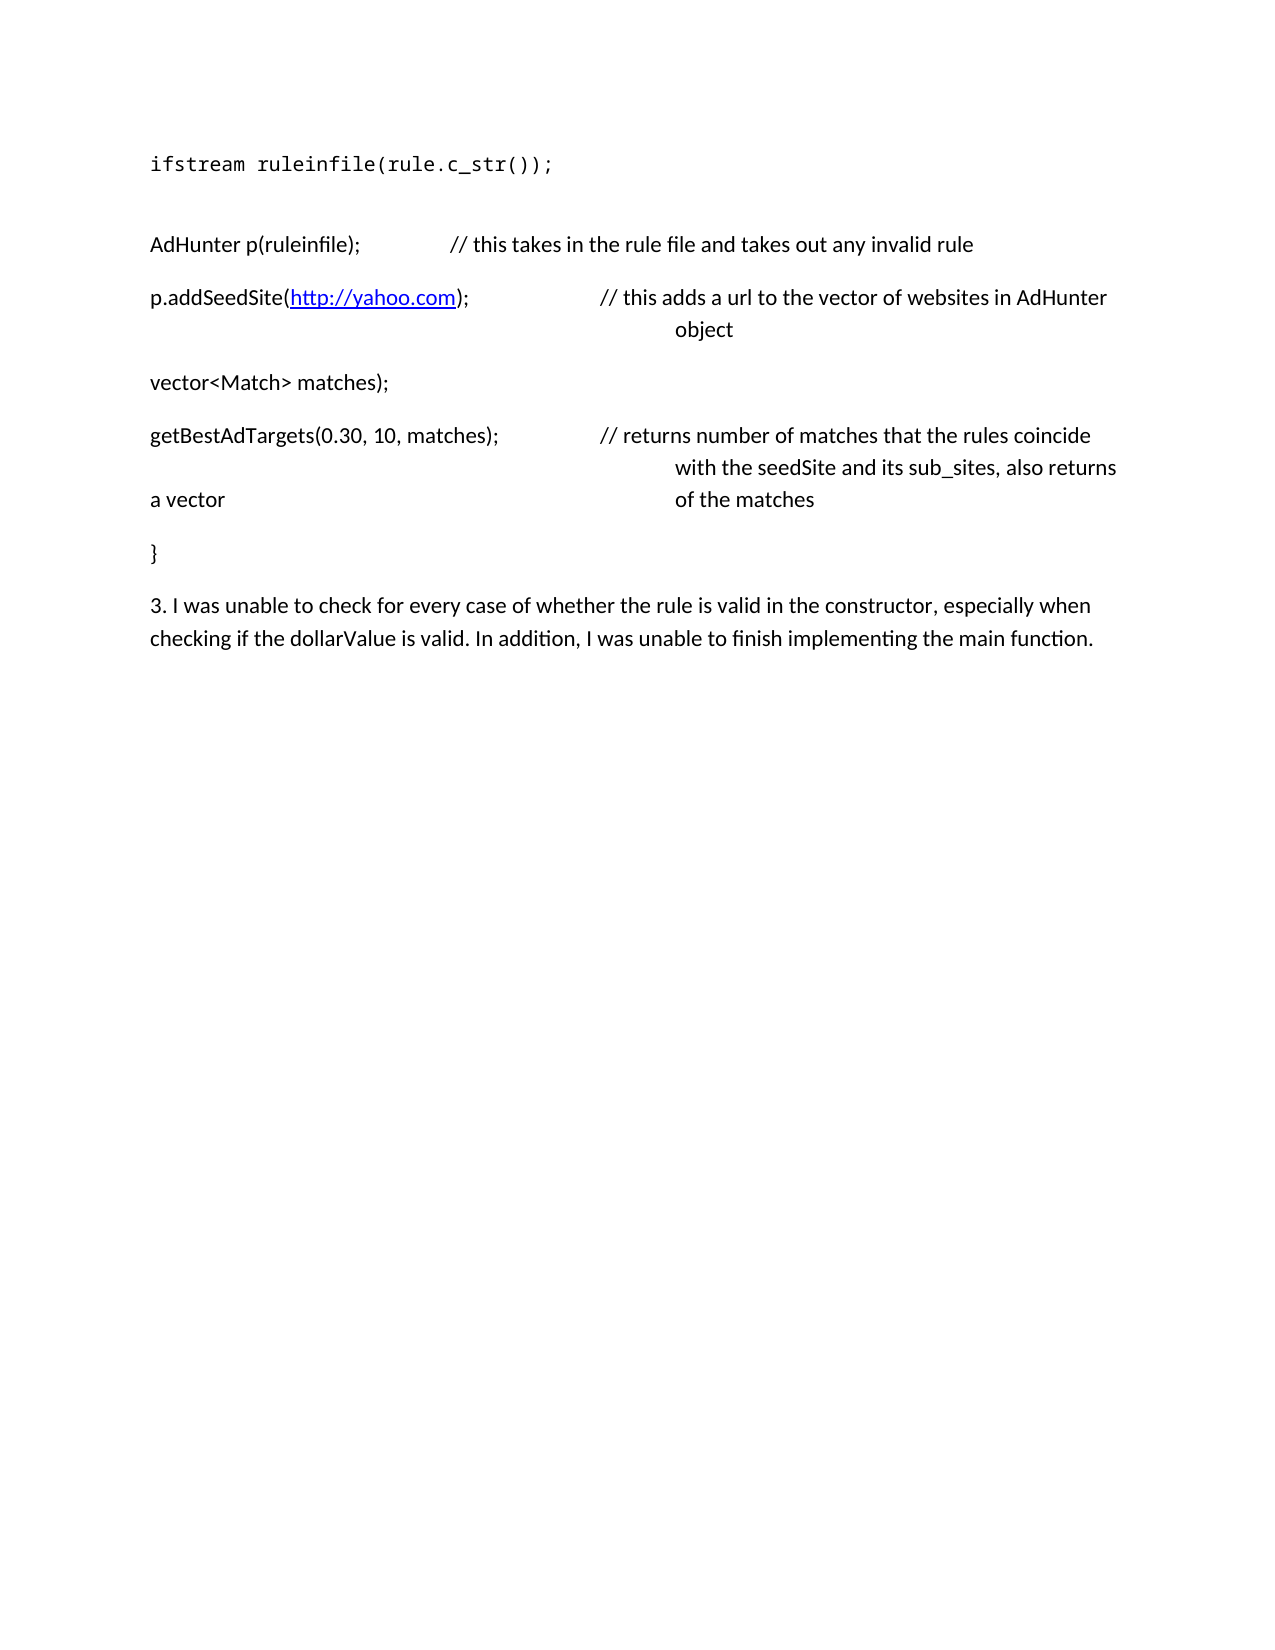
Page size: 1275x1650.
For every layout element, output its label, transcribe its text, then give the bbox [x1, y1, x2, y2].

text AdHunter p(ruleinfile); // this takes in the rule file and takes out any invalid rule [150, 230, 1125, 258]
text getBestAdTargets(0.30, 10, matches); // returns number of matches that the rules coincide with the seedSite and its sub_sites, also returns a vector of the matches [150, 421, 1125, 514]
text 3. I was unable to check for every case of whether the rule is valid in the constructor, especially when checking if the dollarValue is valid. In addition, I was unable to finish implementing the main function. [150, 592, 1125, 652]
text } [150, 539, 1125, 567]
text vector<Match> matches); [150, 368, 1125, 396]
text p.addSeedSite(http://yahoo.com); // this adds a url to the vector of websites in AdHunter object [150, 283, 1125, 343]
text ifstream ruleinfile(rule.c_str()); [150, 150, 1125, 177]
